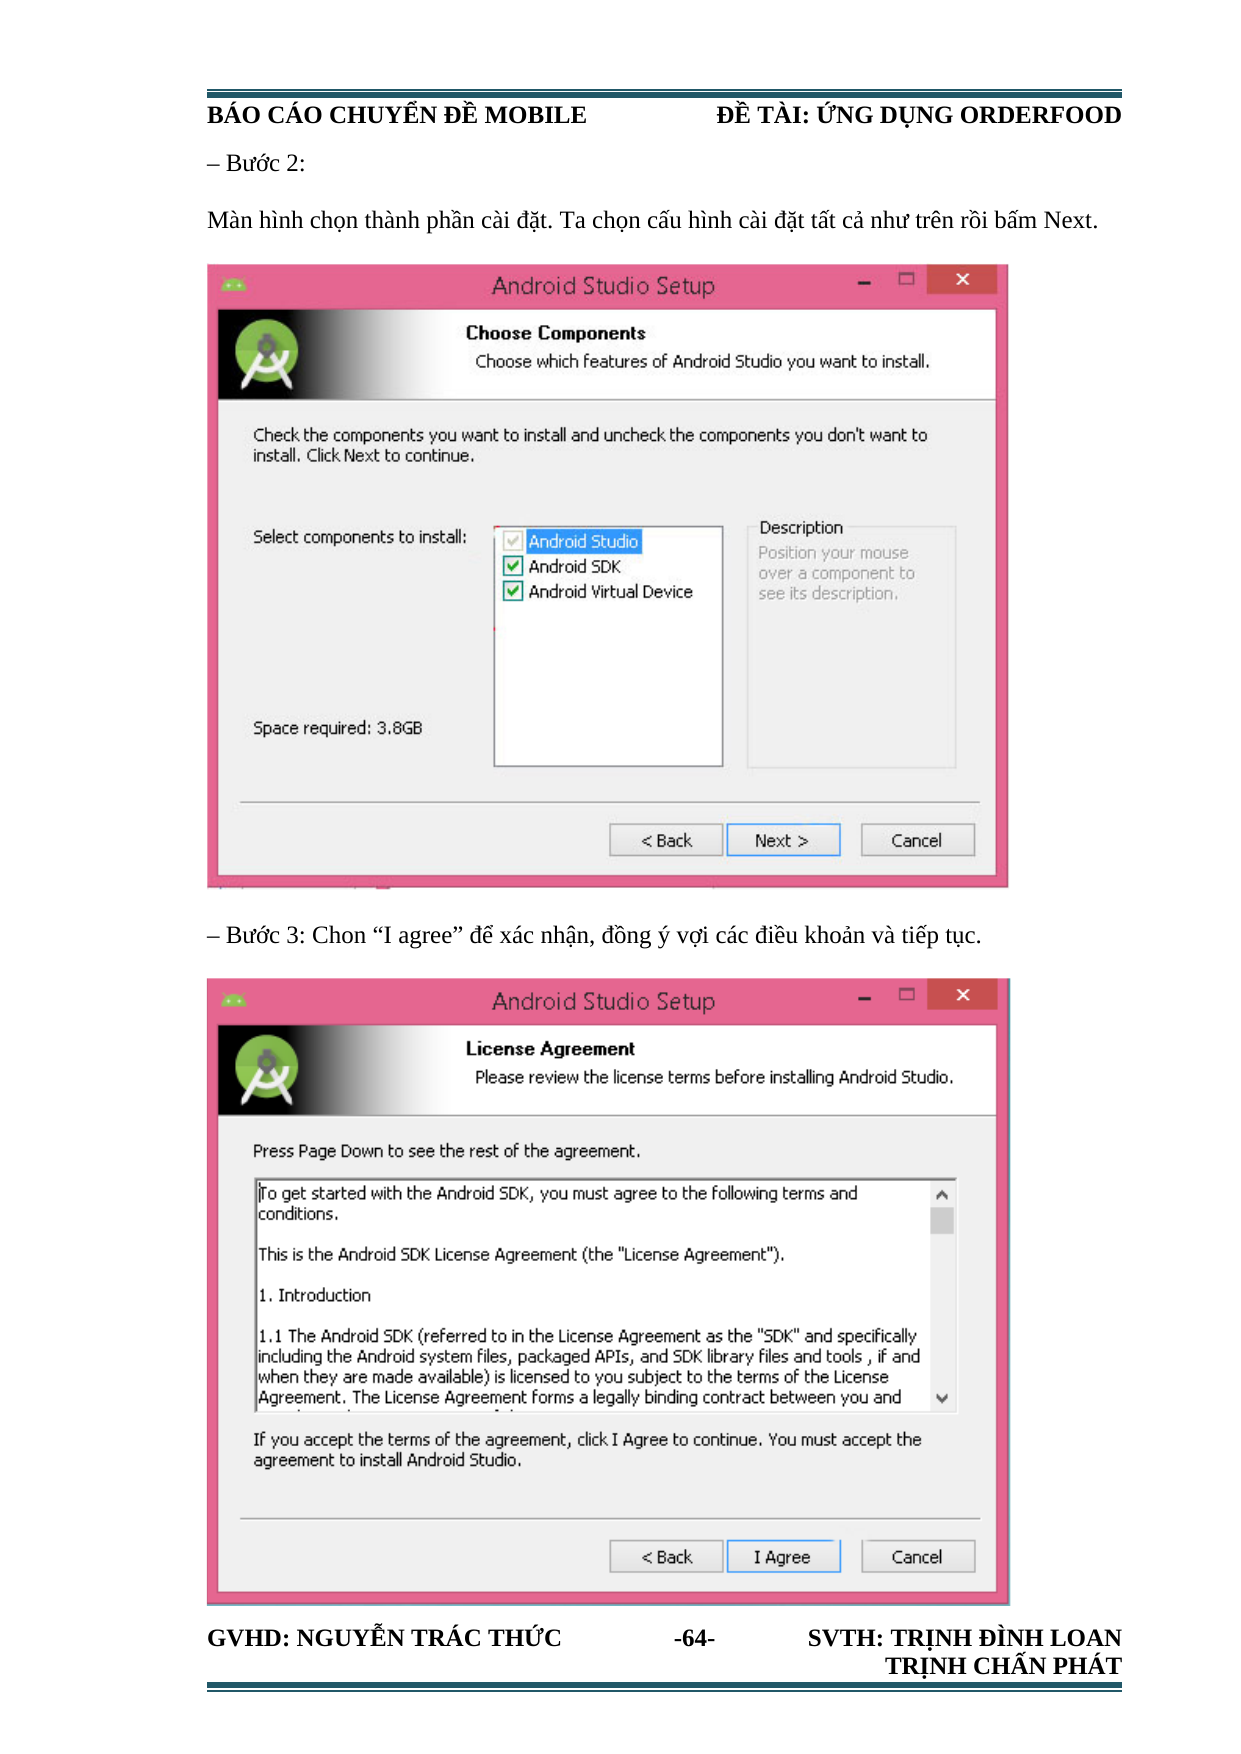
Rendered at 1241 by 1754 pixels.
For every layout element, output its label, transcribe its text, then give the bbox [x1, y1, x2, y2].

picture [206, 263, 1010, 891]
text – Bước 2: [207, 148, 1122, 176]
text Màn hình chọn thành phần cài đặt. Ta chọn cấu hình cài đặt tất cả như trên rồi bấm Next. [207, 206, 1122, 234]
text – Bước 3: Chon “I agree” để xác nhận, đồng ý vợi các điều khoản và tiếp tục. [207, 920, 1122, 949]
picture [206, 977, 1012, 1606]
